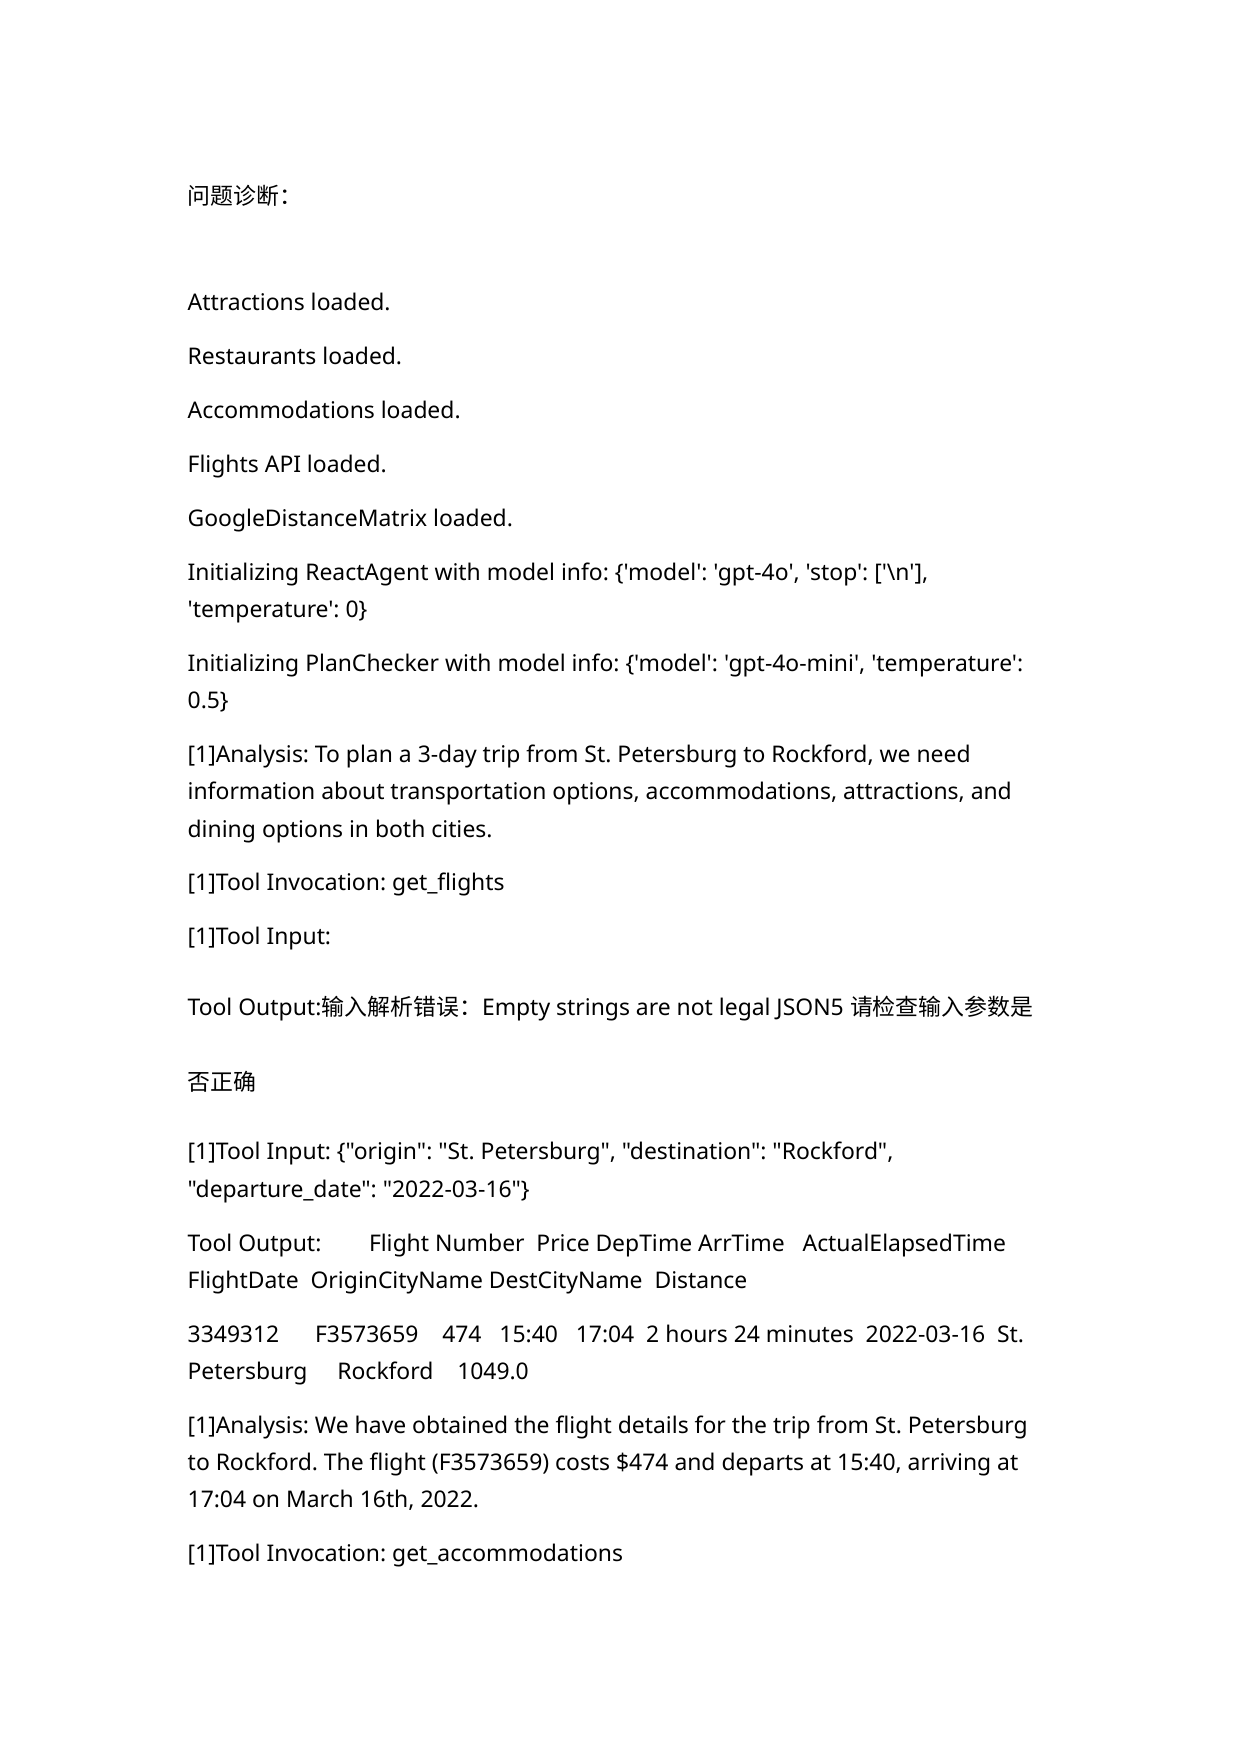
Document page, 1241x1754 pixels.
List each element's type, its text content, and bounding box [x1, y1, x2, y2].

text [1]Tool Invocation: get_accommodations [187, 1537, 1053, 1569]
text 问题诊断： [187, 162, 1053, 264]
text Flights API loaded. [187, 447, 1053, 480]
text [1]Tool Input: [187, 919, 1053, 952]
text [1]Tool Input: {"origin": "St. Petersburg", "destination": "Rockford", "departure_date": "2022-03-16"} [187, 1135, 1053, 1204]
text [1]Analysis: We have obtained the flight details for the trip from St. Petersburg to Rockford. The flight (F3573659) costs $474 and departs at 15:40, arriving at 17:04 on March 16th, 2022. [187, 1408, 1053, 1515]
text Restaurants loaded. [187, 339, 1053, 372]
text Tool Output:输入解析错误：Empty strings are not legal JSON5 请检查输入参数是否正确 [187, 973, 1053, 1113]
text [1]Tool Invocation: get_flights [187, 866, 1053, 898]
text GoogleDistanceMatrix loaded. [187, 501, 1053, 534]
text Tool Output: Flight Number Price DepTime ArrTime ActualElapsedTime FlightDate OriginCityName DestCityName Distance [187, 1226, 1053, 1296]
text Initializing ReactAgent with model info: {'model': 'gpt-4o', 'stop': ['\n'], 'temperature': 0} [187, 555, 1053, 625]
text Accommodations loaded. [187, 393, 1053, 426]
text Attractions loaded. [187, 286, 1053, 318]
text [1]Analysis: To plan a 3-day trip from St. Petersburg to Rockford, we need information about transportation options, accommodations, attractions, and dining options in both cities. [187, 737, 1053, 844]
text 3349312 F3573659 474 15:40 17:04 2 hours 24 minutes 2022-03-16 St. Petersburg Rockford 1049.0 [187, 1317, 1053, 1387]
text Initializing PlanChecker with model info: {'model': 'gpt-4o-mini', 'temperature': 0.5} [187, 646, 1053, 716]
